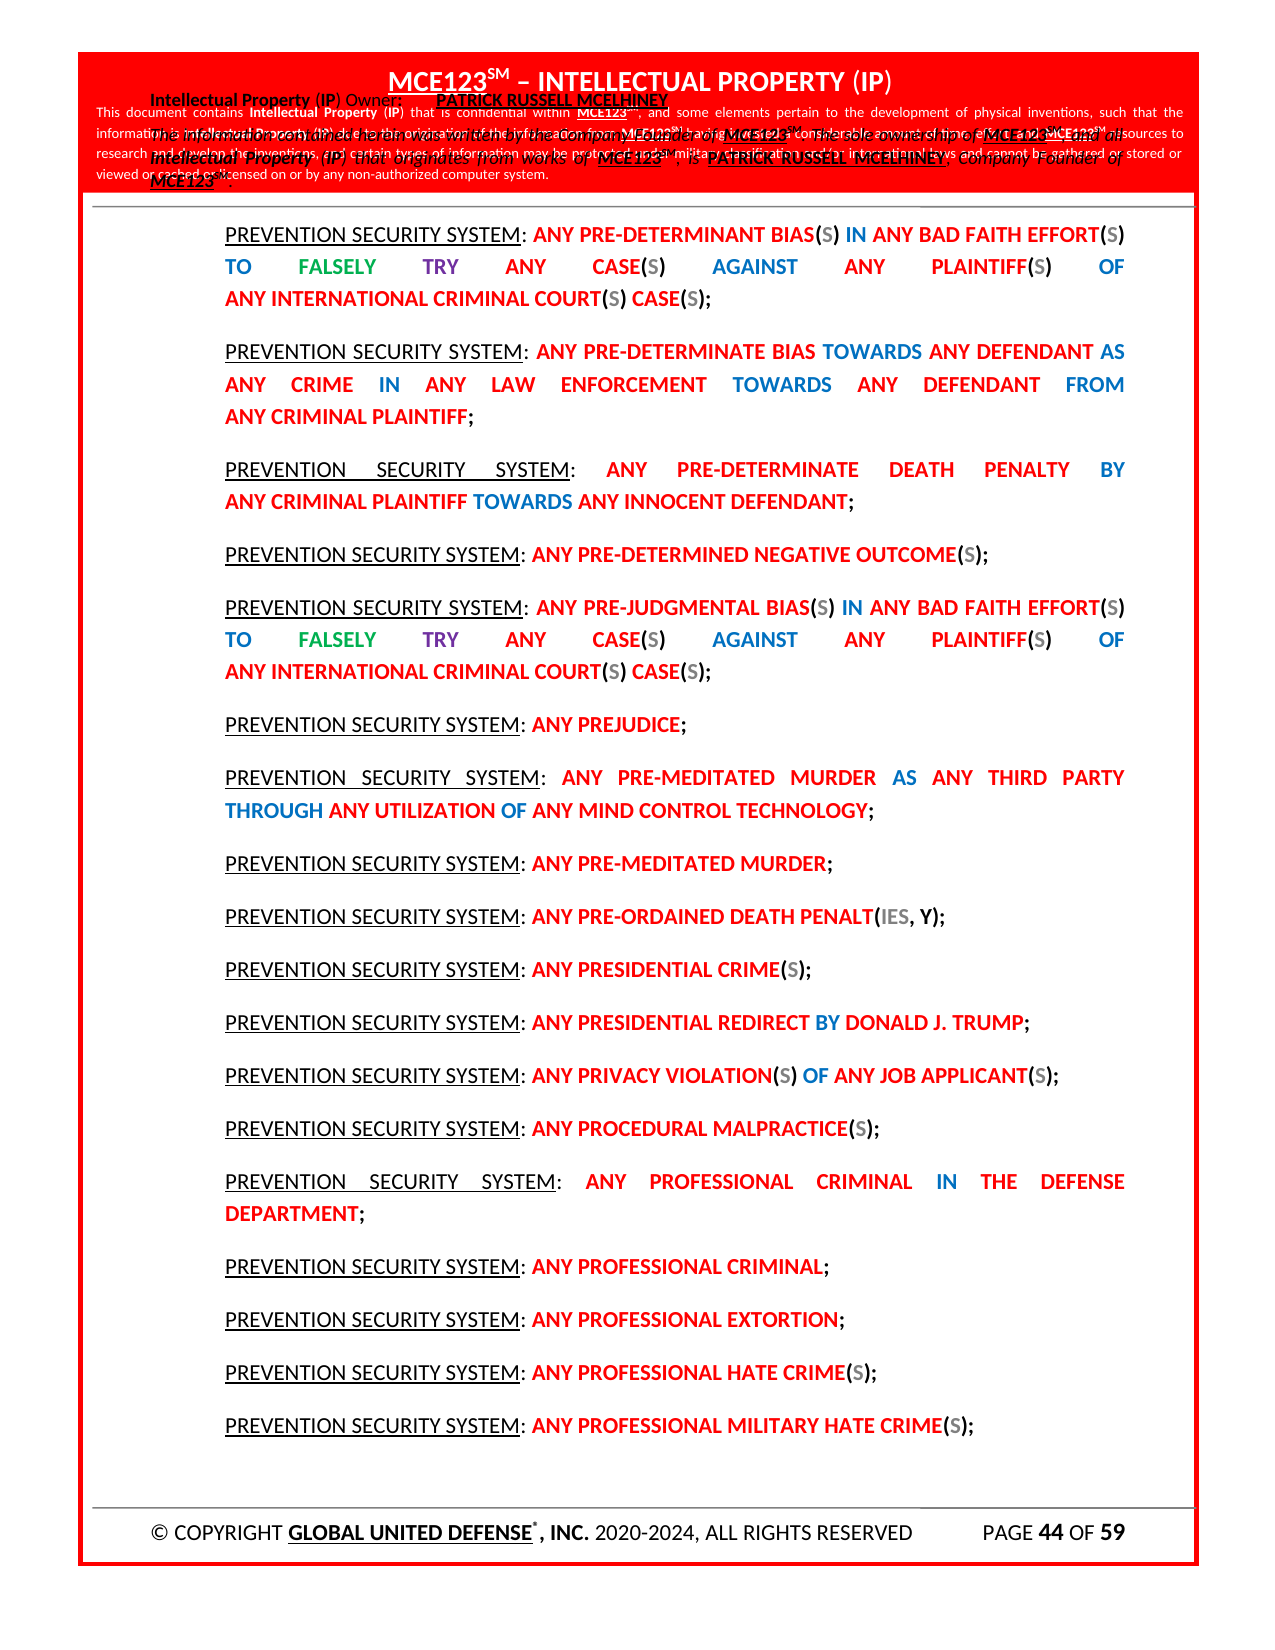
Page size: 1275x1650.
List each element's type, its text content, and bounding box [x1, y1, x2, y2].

text PREVENTION SECURITY SYSTEM: ANY PROFESSIONAL EXTORTION; [225, 1305, 1125, 1333]
text PREVENTION SECURITY SYSTEM: ANY PROFESSIONAL HATE CRIME(S); [225, 1358, 1125, 1386]
text PREVENTION SECURITY SYSTEM: ANY PROCEDURAL MALPRACTICE(S); [225, 1114, 1125, 1142]
text PREVENTION SECURITY SYSTEM: ANY PROFESSIONAL CRIMINAL IN THE DEFENSE DEPARTMENT; [225, 1167, 1125, 1227]
text PREVENTION SECURITY SYSTEM: ANY PRESIDENTIAL CRIME(S); [225, 955, 1125, 983]
text PREVENTION SECURITY SYSTEM: ANY PRE-JUDGMENTAL BIAS(S) IN ANY BAD FAITH EFFORT(S) TO FALSELY TRY ANY CASE(S) AGAINST ANY PLAINTIFF(S) OF ANY INTERNATIONAL CRIMINAL COURT(S) CASE(S); [225, 593, 1125, 686]
text PREVENTION SECURITY SYSTEM: ANY PROFESSIONAL CRIMINAL; [225, 1252, 1125, 1280]
text PREVENTION SECURITY SYSTEM: ANY PRIVACY VIOLATION(S) OF ANY JOB APPLICANT(S); [225, 1061, 1125, 1089]
text PREVENTION SECURITY SYSTEM: ANY PREJUDICE; [225, 711, 1125, 738]
text PREVENTION SECURITY SYSTEM: ANY PRE-MEDITATED MURDER AS ANY THIRD PARTY THROUGH ANY UTILIZATION OF ANY MIND CONTROL TECHNOLOGY; [225, 763, 1125, 824]
text PREVENTION SECURITY SYSTEM: ANY PRE-DETERMINATE DEATH PENALTY BY ANY CRIMINAL PLAINTIFF TOWARDS ANY INNOCENT DEFENDANT; [225, 455, 1125, 515]
text PREVENTION SECURITY SYSTEM: ANY PRESIDENTIAL REDIRECT BY DONALD J. TRUMP; [225, 1008, 1125, 1036]
text PREVENTION SECURITY SYSTEM: ANY PRE-MEDITATED MURDER; [225, 849, 1125, 877]
text PREVENTION SECURITY SYSTEM: ANY PRE-DETERMINATE BIAS TOWARDS ANY DEFENDANT AS ANY CRIME IN ANY LAW ENFORCEMENT TOWARDS ANY DEFENDANT FROM ANY CRIMINAL PLAINTIFF; [225, 337, 1125, 430]
text PREVENTION SECURITY SYSTEM: ANY PRE-DETERMINANT BIAS(S) IN ANY BAD FAITH EFFORT(S) TO FALSELY TRY ANY CASE(S) AGAINST ANY PLAINTIFF(S) OF ANY INTERNATIONAL CRIMINAL COURT(S) CASE(S); [225, 220, 1125, 312]
text PREVENTION SECURITY SYSTEM: ANY PRE-DETERMINED NEGATIVE OUTCOME(S); [225, 540, 1125, 568]
text PREVENTION SECURITY SYSTEM: ANY PROFESSIONAL MILITARY HATE CRIME(S); [225, 1411, 1125, 1439]
text PREVENTION SECURITY SYSTEM: ANY PRE-ORDAINED DEATH PENALT(IES, Y); [225, 902, 1125, 930]
